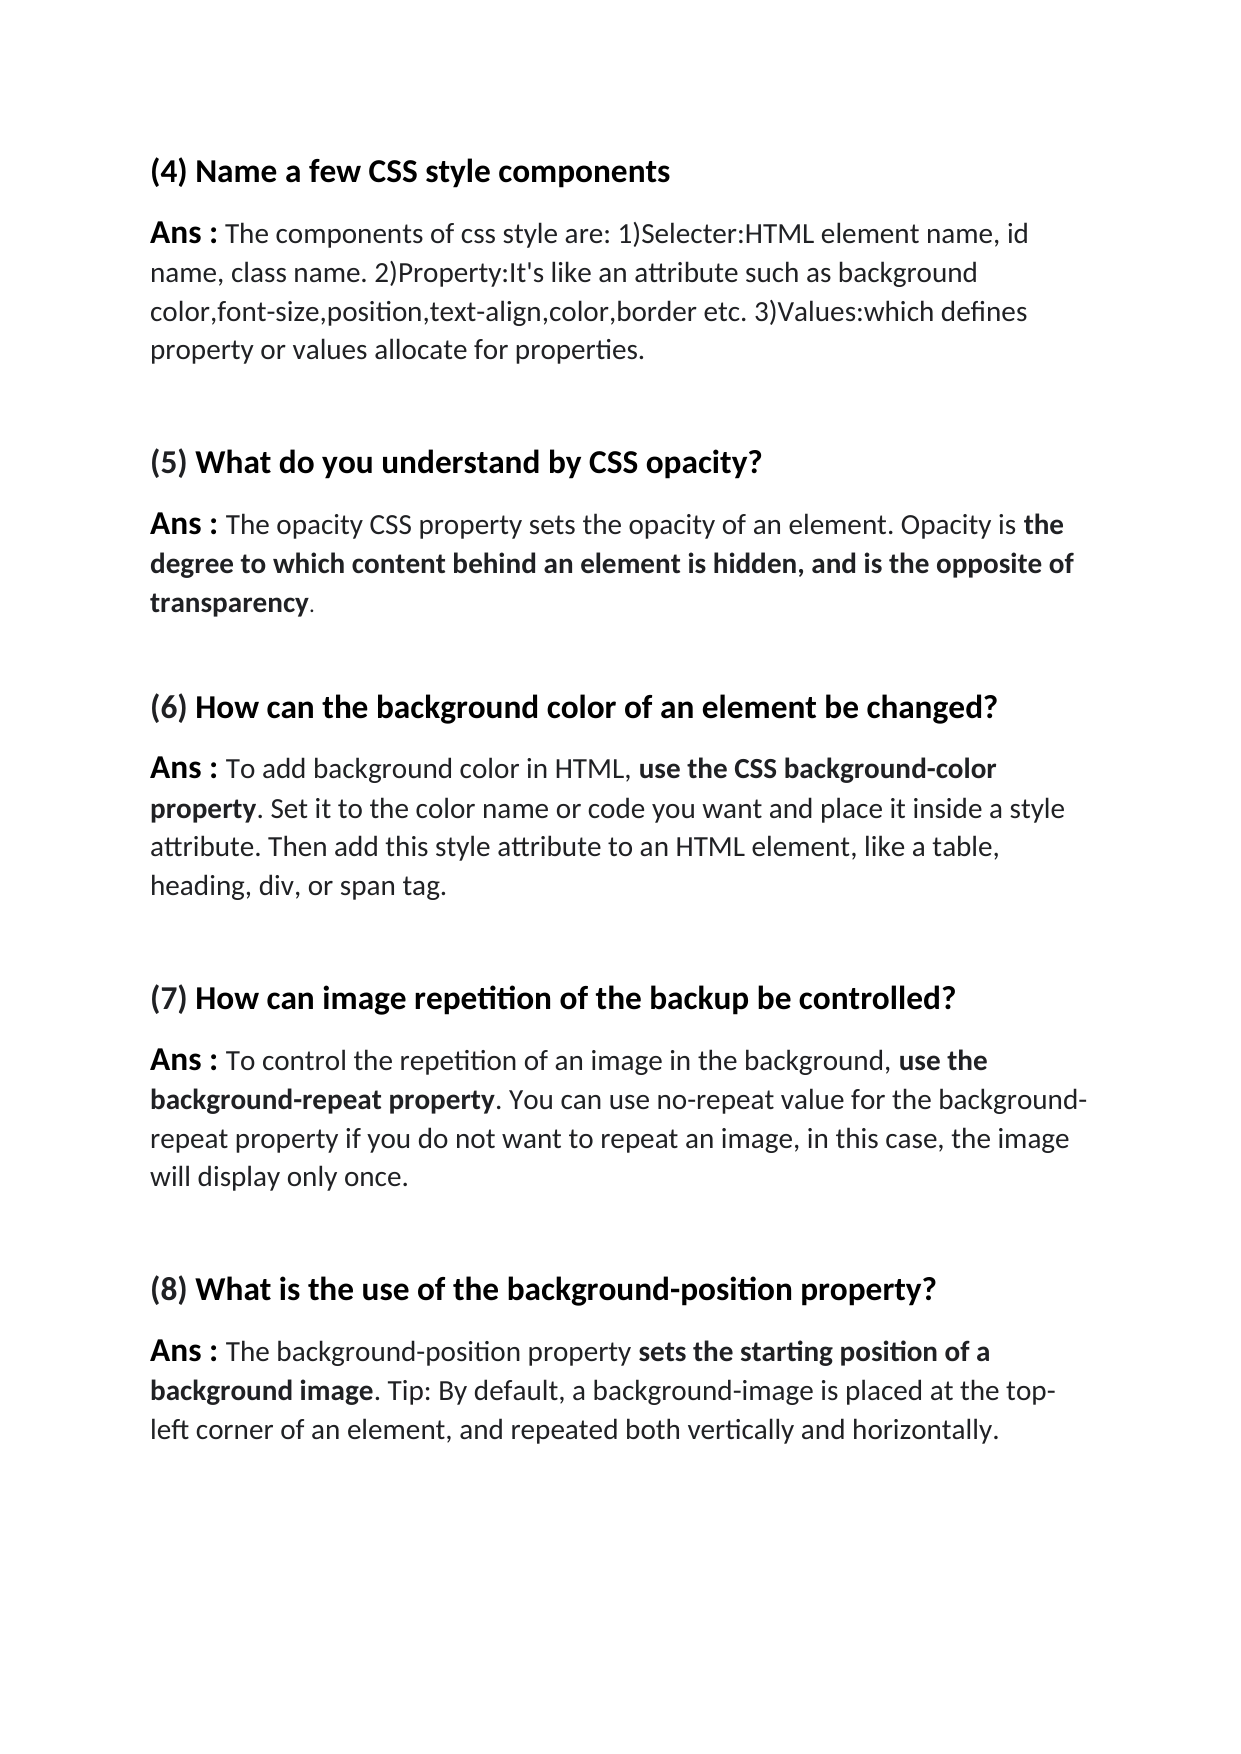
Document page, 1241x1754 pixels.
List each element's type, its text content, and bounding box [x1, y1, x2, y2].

text Ans : The background-position property sets the starting position of a background image. Tip: By default, a background-image is placed at the top-left corner of an element, and repeated both vertically and horizontally. [150, 1329, 1090, 1447]
text Ans : To control the repetition of an image in the background, use the background-repeat property. You can use no-repeat value for the background-repeat property if you do not want to repeat an image, in this case, the image will display only once. [150, 1038, 1090, 1194]
text Ans : The opacity CSS property sets the opacity of an element. Opacity is the degree to which content behind an element is hidden, and is the opposite of transparency. [150, 502, 1090, 619]
text (5) What do you understand by CSS opacity? [195, 441, 1090, 482]
text (4) Name a few CSS style components [150, 150, 1090, 191]
text (8) What is the use of the background-position property? [195, 1268, 1090, 1309]
text Ans : The components of css style are: 1)Selecter:HTML element name, id name, class name. 2)Property:It's like an attribute such as background color,font-size,position,text-align,color,border etc. 3)Values:which defines property or values allocate for properties. [150, 211, 1090, 367]
text (7) How can image repetition of the backup be controlled? [195, 977, 1090, 1018]
text Ans : To add background color in HTML, use the CSS background-color property. Set it to the color name or code you want and place it inside a style attribute. Then add this style attribute to an HTML element, like a table, heading, div, or span tag. [150, 746, 1090, 902]
text (6) How can the background color of an element be changed? [195, 686, 1090, 727]
